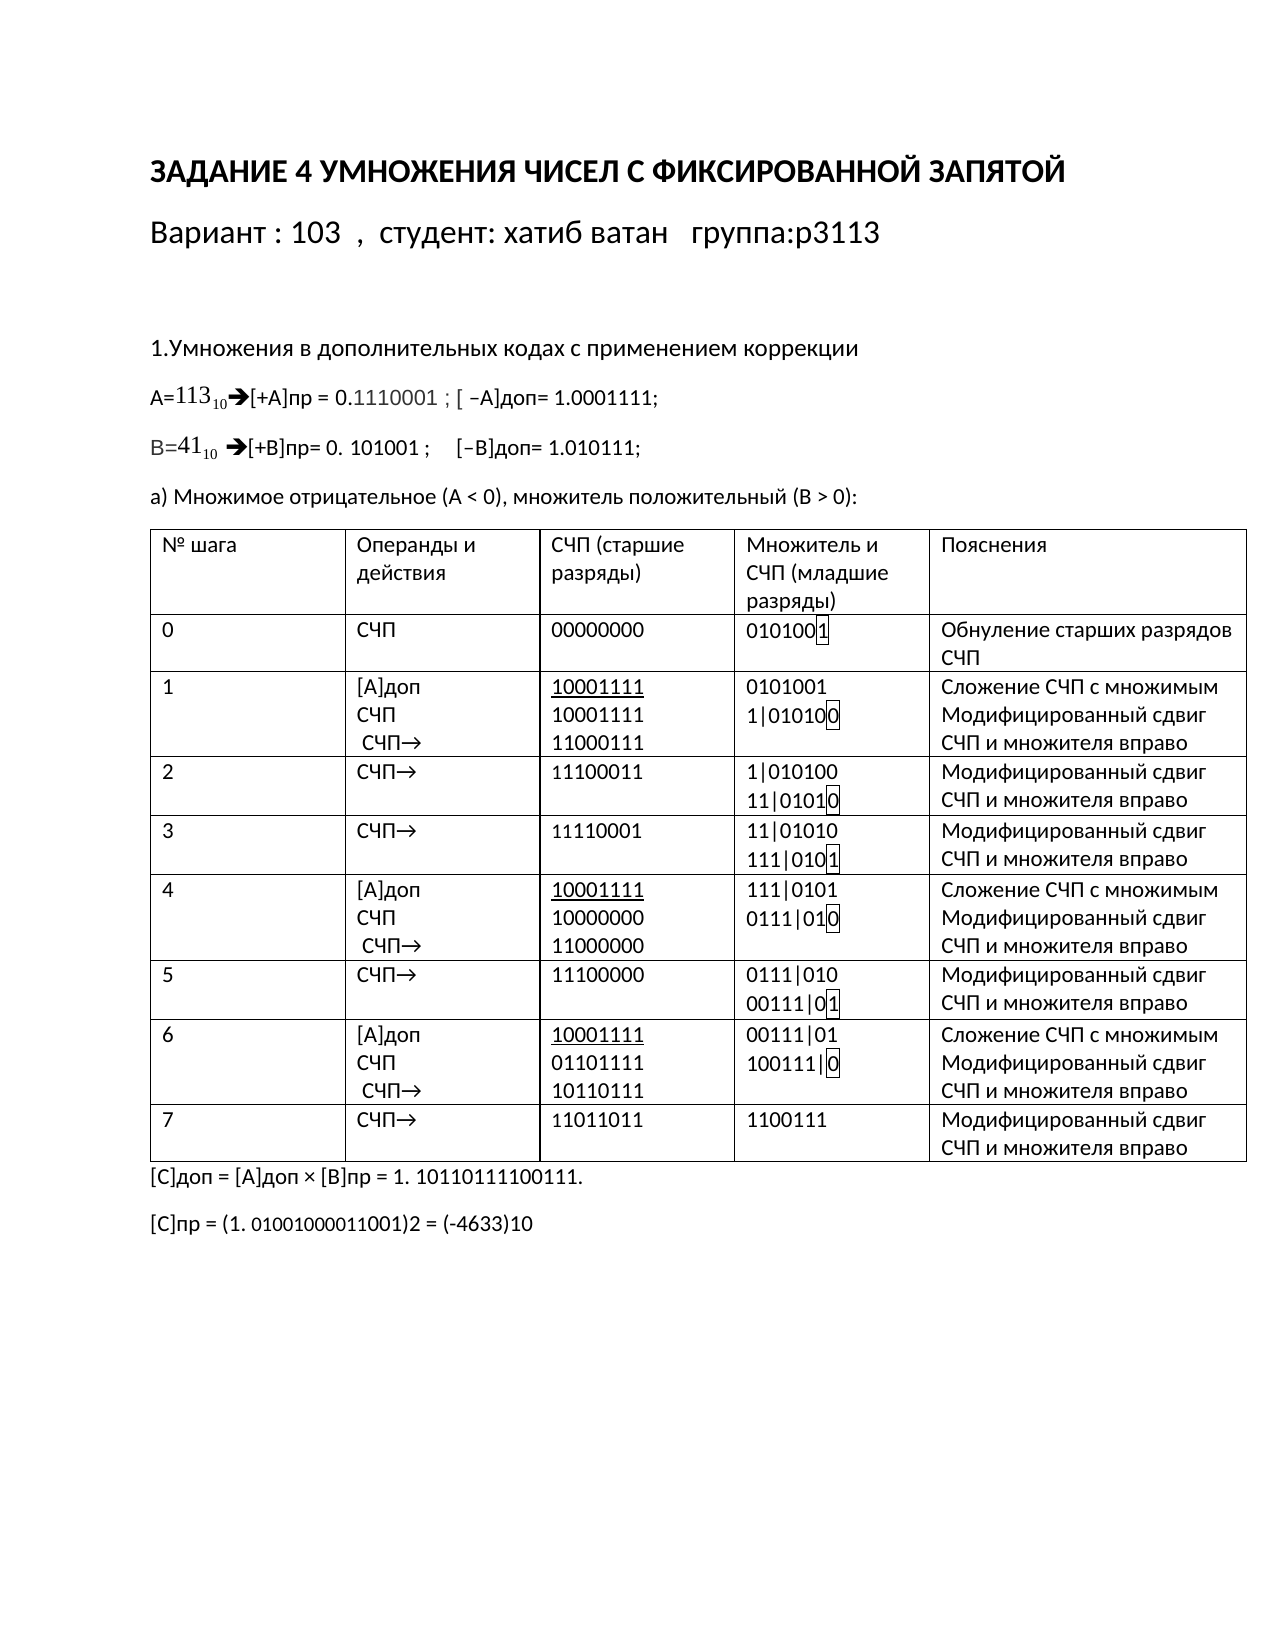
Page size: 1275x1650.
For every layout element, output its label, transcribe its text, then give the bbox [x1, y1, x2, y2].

table_cell СЧП→ [346, 961, 539, 1019]
text [C]пр = (1. 01001000011001)2 = (-4633)10 [150, 1209, 1125, 1237]
table_cell 0101001 [735, 615, 929, 671]
table_cell Сложение СЧП с множимым Модифицированный сдвиг СЧП и множителя вправо [930, 672, 1246, 756]
table_cell 11100011 [541, 757, 734, 815]
table_cell 0 [151, 615, 345, 671]
table_cell [A]доп СЧП СЧП→ [346, 1020, 539, 1104]
text 1.Умножения в дополнительных кодах с применением коррекции [150, 332, 1125, 362]
table_cell 7 [151, 1105, 345, 1161]
text A=[+A]пр = 0.1110001 ; [ –A]доп= 1.0001111; [150, 381, 1125, 413]
table_cell [A]доп СЧП СЧП→ [346, 672, 539, 756]
table_header Множитель и СЧП (младшие разряды) [735, 530, 929, 614]
table_cell 3 [151, 816, 345, 874]
table_cell 0111|010 00111|01 [735, 961, 929, 1019]
table_cell 11100000 [541, 961, 734, 1019]
table_header № шага [151, 530, 345, 614]
table_cell СЧП→ [346, 816, 539, 874]
table_cell 11011011 [541, 1105, 734, 1161]
table_cell СЧП→ [346, 757, 539, 815]
table_cell 1100111 [735, 1105, 929, 1161]
table_cell СЧП→ [346, 1105, 539, 1161]
table_cell 5 [151, 961, 345, 1019]
text [C]доп = [A]доп × [B]пр = 1. 10110111100111. [150, 1162, 1125, 1190]
table_cell Обнуление старших разрядов СЧП [930, 615, 1246, 671]
table_cell 10001111 01101111 10110111 [541, 1020, 734, 1104]
table_header Пояснения [930, 530, 1246, 614]
table_cell 00111|01 100111|0 [735, 1020, 929, 1104]
table_cell СЧП [346, 615, 539, 671]
table_cell 1|010100 11|01010 [735, 757, 929, 815]
table_cell 111|0101 0111|010 [735, 875, 929, 959]
table_cell Сложение СЧП с множимым Модифицированный сдвиг СЧП и множителя вправо [930, 1020, 1246, 1104]
table_cell 1 [151, 672, 345, 756]
text а) Множимое отрицательное (A < 0), множитель положительный (B > 0): [150, 482, 1125, 510]
text B= [+B]пр= 0. 101001 ; [–B]доп= 1.010111; [150, 432, 1125, 463]
table_cell Модифицированный сдвиг СЧП и множителя вправо [930, 757, 1246, 815]
table_header Операнды и действия [346, 530, 539, 614]
table_cell 00000000 [541, 615, 734, 671]
table_cell 10001111 10001111 11000111 [541, 672, 734, 756]
table_cell 11|01010 111|0101 [735, 816, 929, 874]
table_cell 2 [151, 757, 345, 815]
table_cell Модифицированный сдвиг СЧП и множителя вправо [930, 816, 1246, 874]
table_cell 4 [151, 875, 345, 959]
table_cell Сложение СЧП с множимым Модифицированный сдвиг СЧП и множителя вправо [930, 875, 1246, 959]
table_cell Модифицированный сдвиг СЧП и множителя вправо [930, 961, 1246, 1019]
text Вариант : 103 , студент: хатиб ватан группа:р3113 [150, 211, 1125, 251]
table_cell 11110001 [541, 816, 734, 874]
table_cell 10001111 10000000 11000000 [541, 875, 734, 959]
text ЗАДАНИЕ 4 УМНОЖЕНИЯ ЧИСЕЛ С ФИКСИРОВАННОЙ ЗАПЯТОЙ [150, 150, 1125, 191]
table_cell [A]доп СЧП СЧП→ [346, 875, 539, 959]
table_cell 6 [151, 1020, 345, 1104]
table_cell Модифицированный сдвиг СЧП и множителя вправо [930, 1105, 1246, 1161]
table_header СЧП (старшие разряды) [541, 530, 734, 614]
table_cell 0101001 1|010100 [735, 672, 929, 756]
